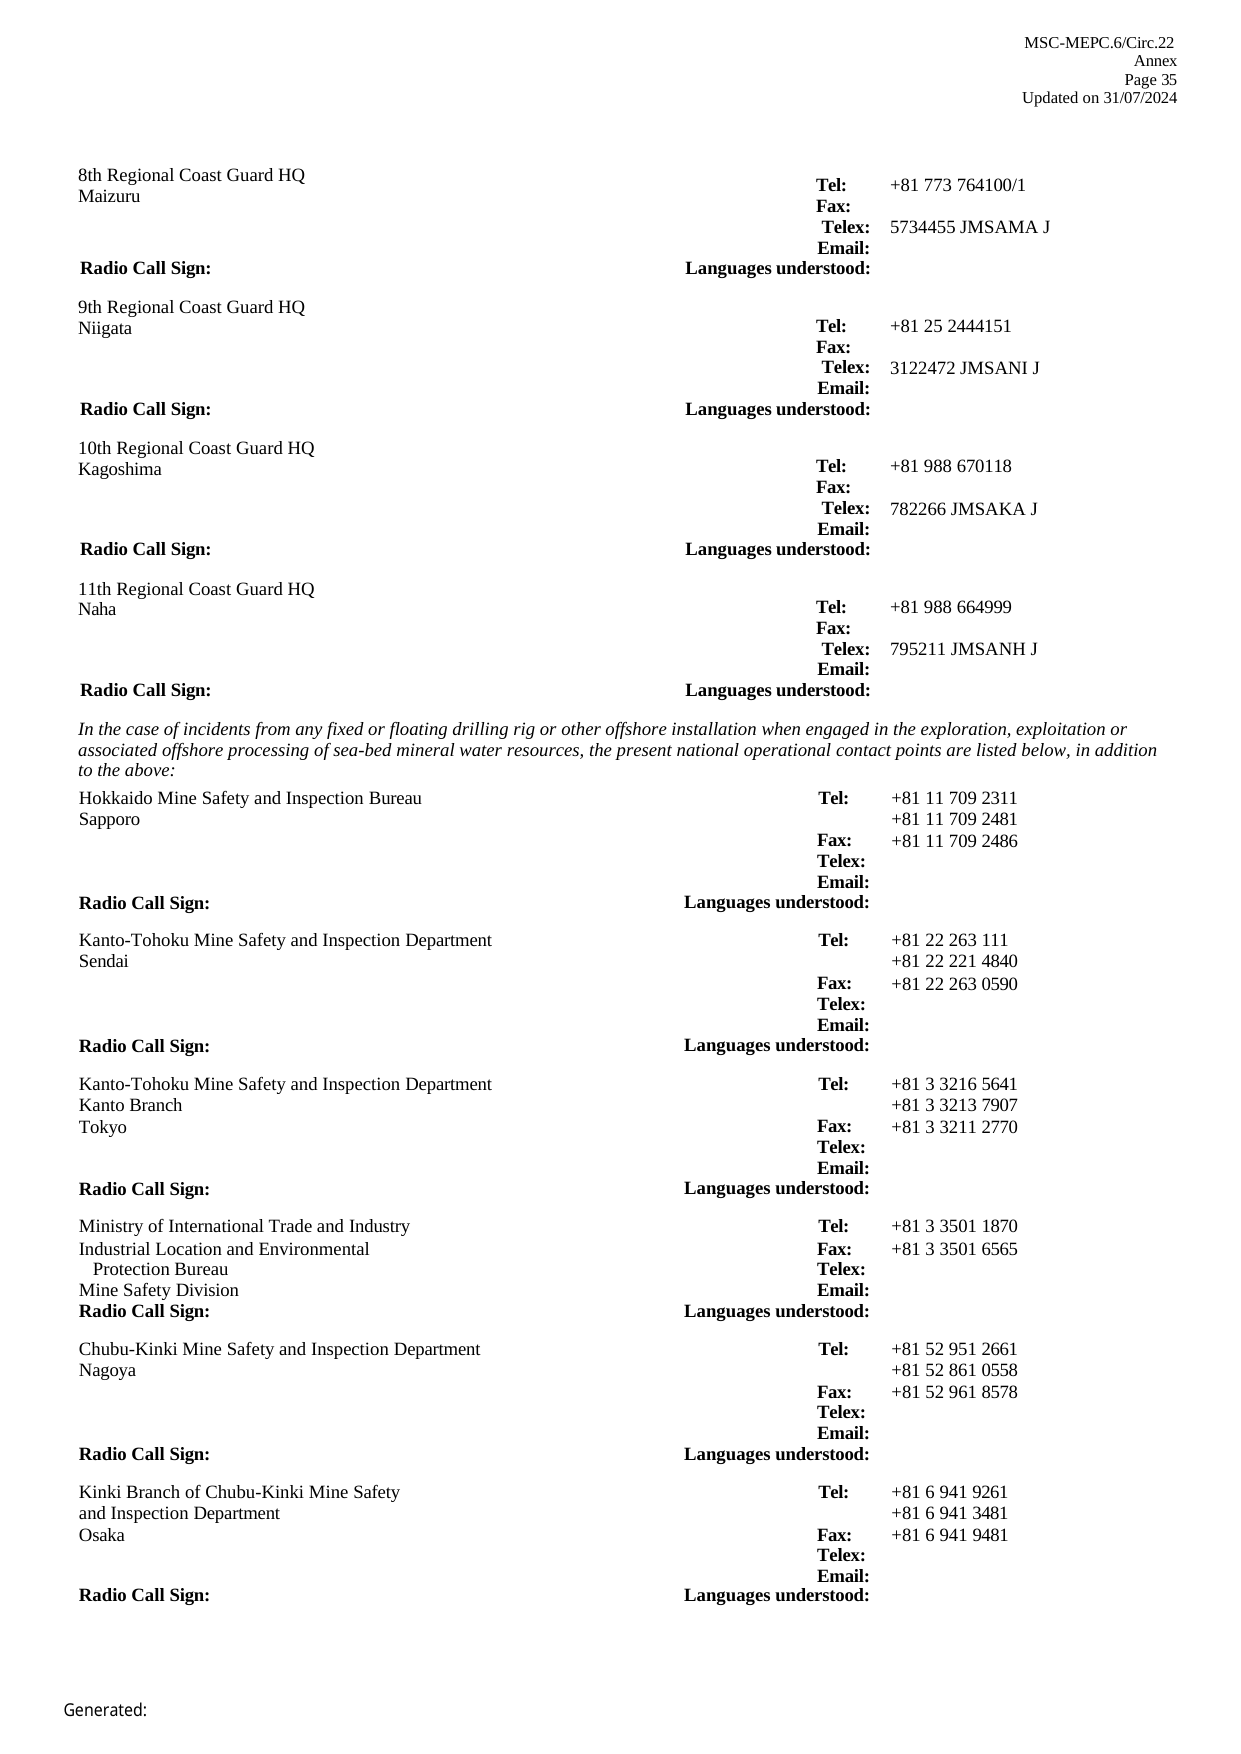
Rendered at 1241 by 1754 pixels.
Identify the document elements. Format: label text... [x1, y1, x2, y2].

text Radio Call Sign: Languages understood: [52, 399, 871, 419]
text Tel: +81 988 670118 [816, 456, 1190, 477]
text 8th Regional Coast Guard HQ Maizuru [78, 165, 309, 206]
text Radio Call Sign: Languages understood: [52, 539, 871, 560]
text Radio Call Sign: Languages understood: [52, 680, 871, 701]
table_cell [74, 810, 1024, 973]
text Tel: +81 25 2444151 [816, 316, 1190, 337]
text Tel: +81 773 764100/1 [816, 175, 1190, 196]
text 3122472 JMSANI J [890, 358, 1190, 378]
text Telex: Email: [771, 217, 870, 258]
text Telex: Email: [771, 639, 870, 680]
text Fax: [816, 477, 1190, 498]
text 782266 JMSAKA J [890, 498, 1190, 519]
text Fax: [816, 618, 1190, 639]
text 9th Regional Coast Guard HQ Niigata [78, 298, 309, 338]
text 10th Regional Coast Guard HQ Kagoshima [78, 438, 318, 479]
text Fax: [816, 337, 1190, 358]
text Telex: Email: [771, 498, 870, 539]
text 11th Regional Coast Guard HQ Naha [78, 579, 318, 619]
text Telex: Email: [771, 358, 870, 399]
text 5734455 JMSAMA J [890, 217, 1190, 238]
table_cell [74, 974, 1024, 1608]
text Radio Call Sign: Languages understood: [52, 258, 871, 279]
text Tel: +81 988 664999 [816, 597, 1190, 618]
text 795211 JMSANH J [890, 639, 1190, 659]
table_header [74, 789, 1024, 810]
text In the case of incidents from any fixed or floating drilling rig or other offshore installation when engaged in the exploration, exploitation or associated offshore processing of sea-bed mineral water resources, the present national operational contact points are listed below, in addition to the above: [78, 719, 1162, 781]
text Fax: [816, 196, 1190, 217]
